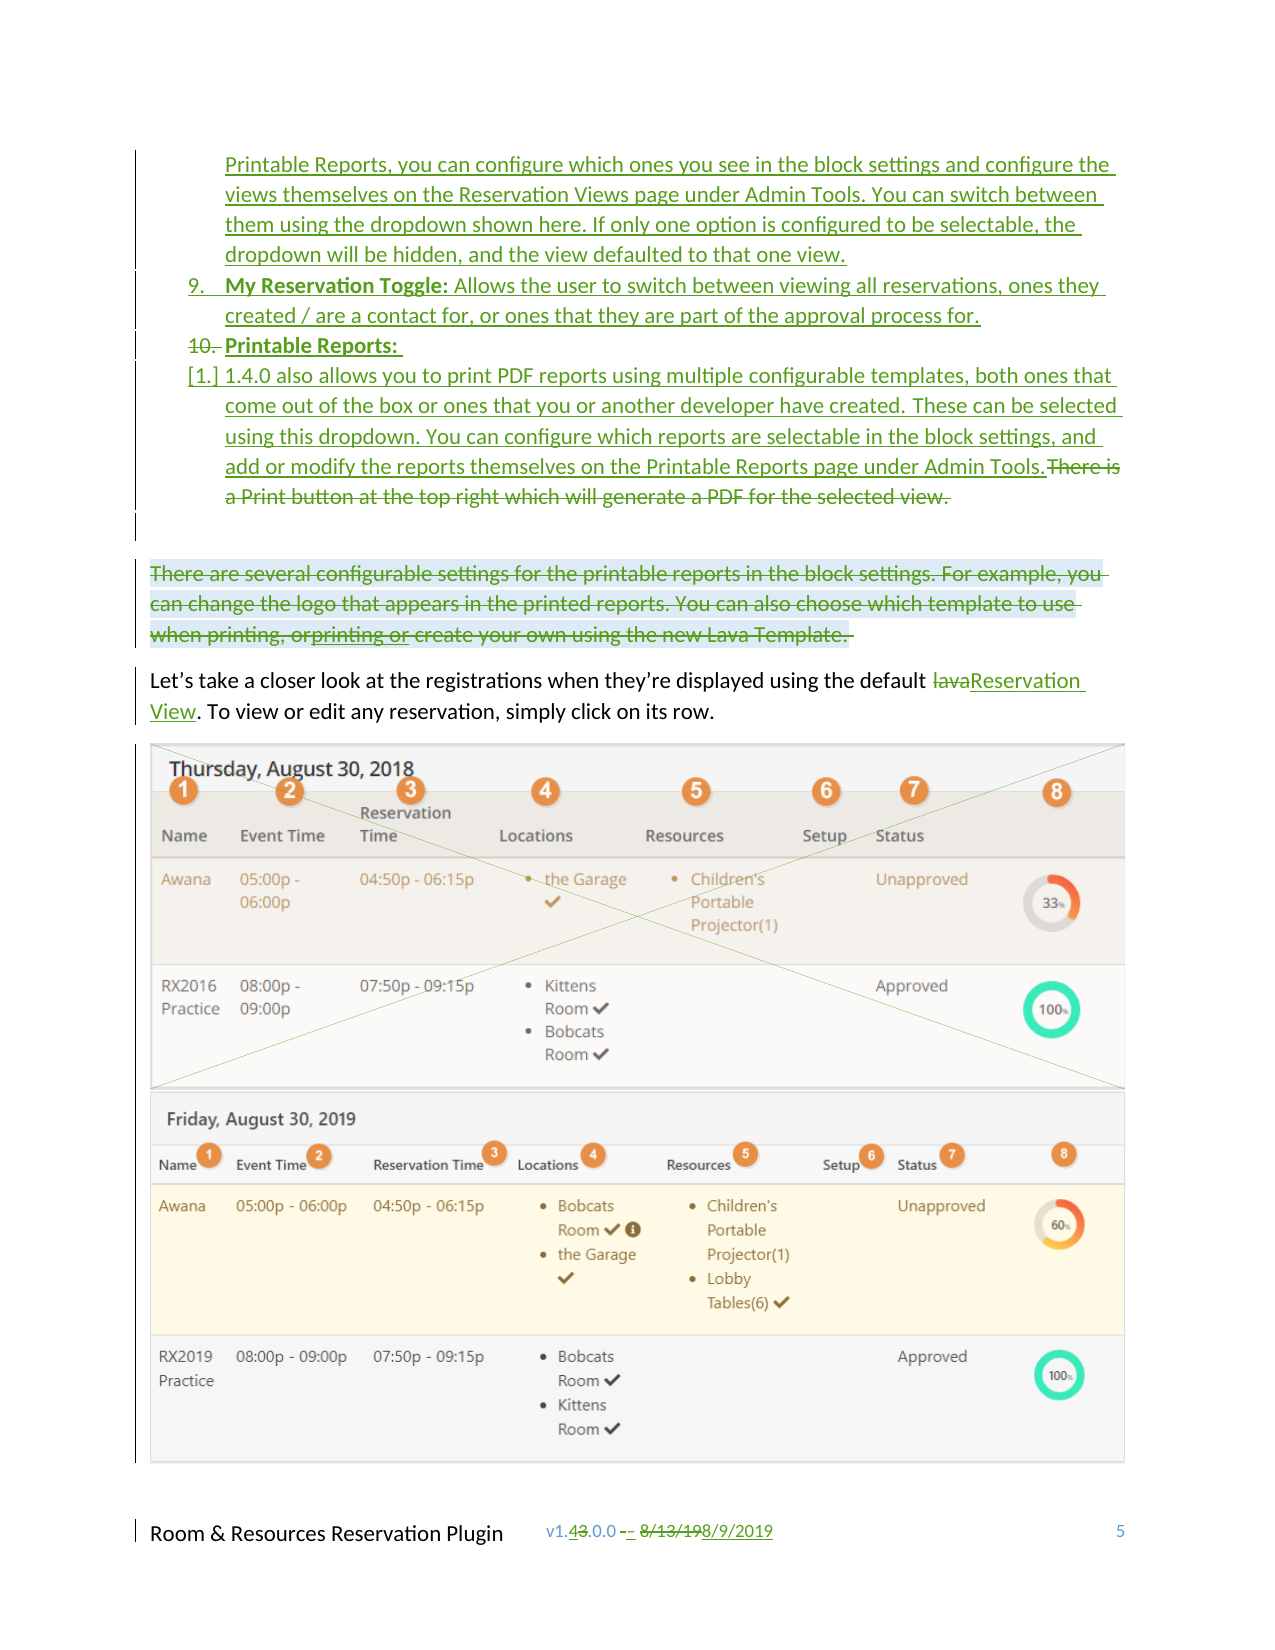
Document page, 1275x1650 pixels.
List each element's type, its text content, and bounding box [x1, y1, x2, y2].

picture [150, 1091, 1125, 1464]
picture [640, 745, 1125, 1088]
text Let’s take a closer look at the registrations when they’re displayed using the default . To view or edit any reservation, simply click on its row. [150, 667, 1125, 725]
picture [151, 917, 1124, 1090]
picture [152, 743, 1123, 916]
picture [150, 745, 635, 1088]
